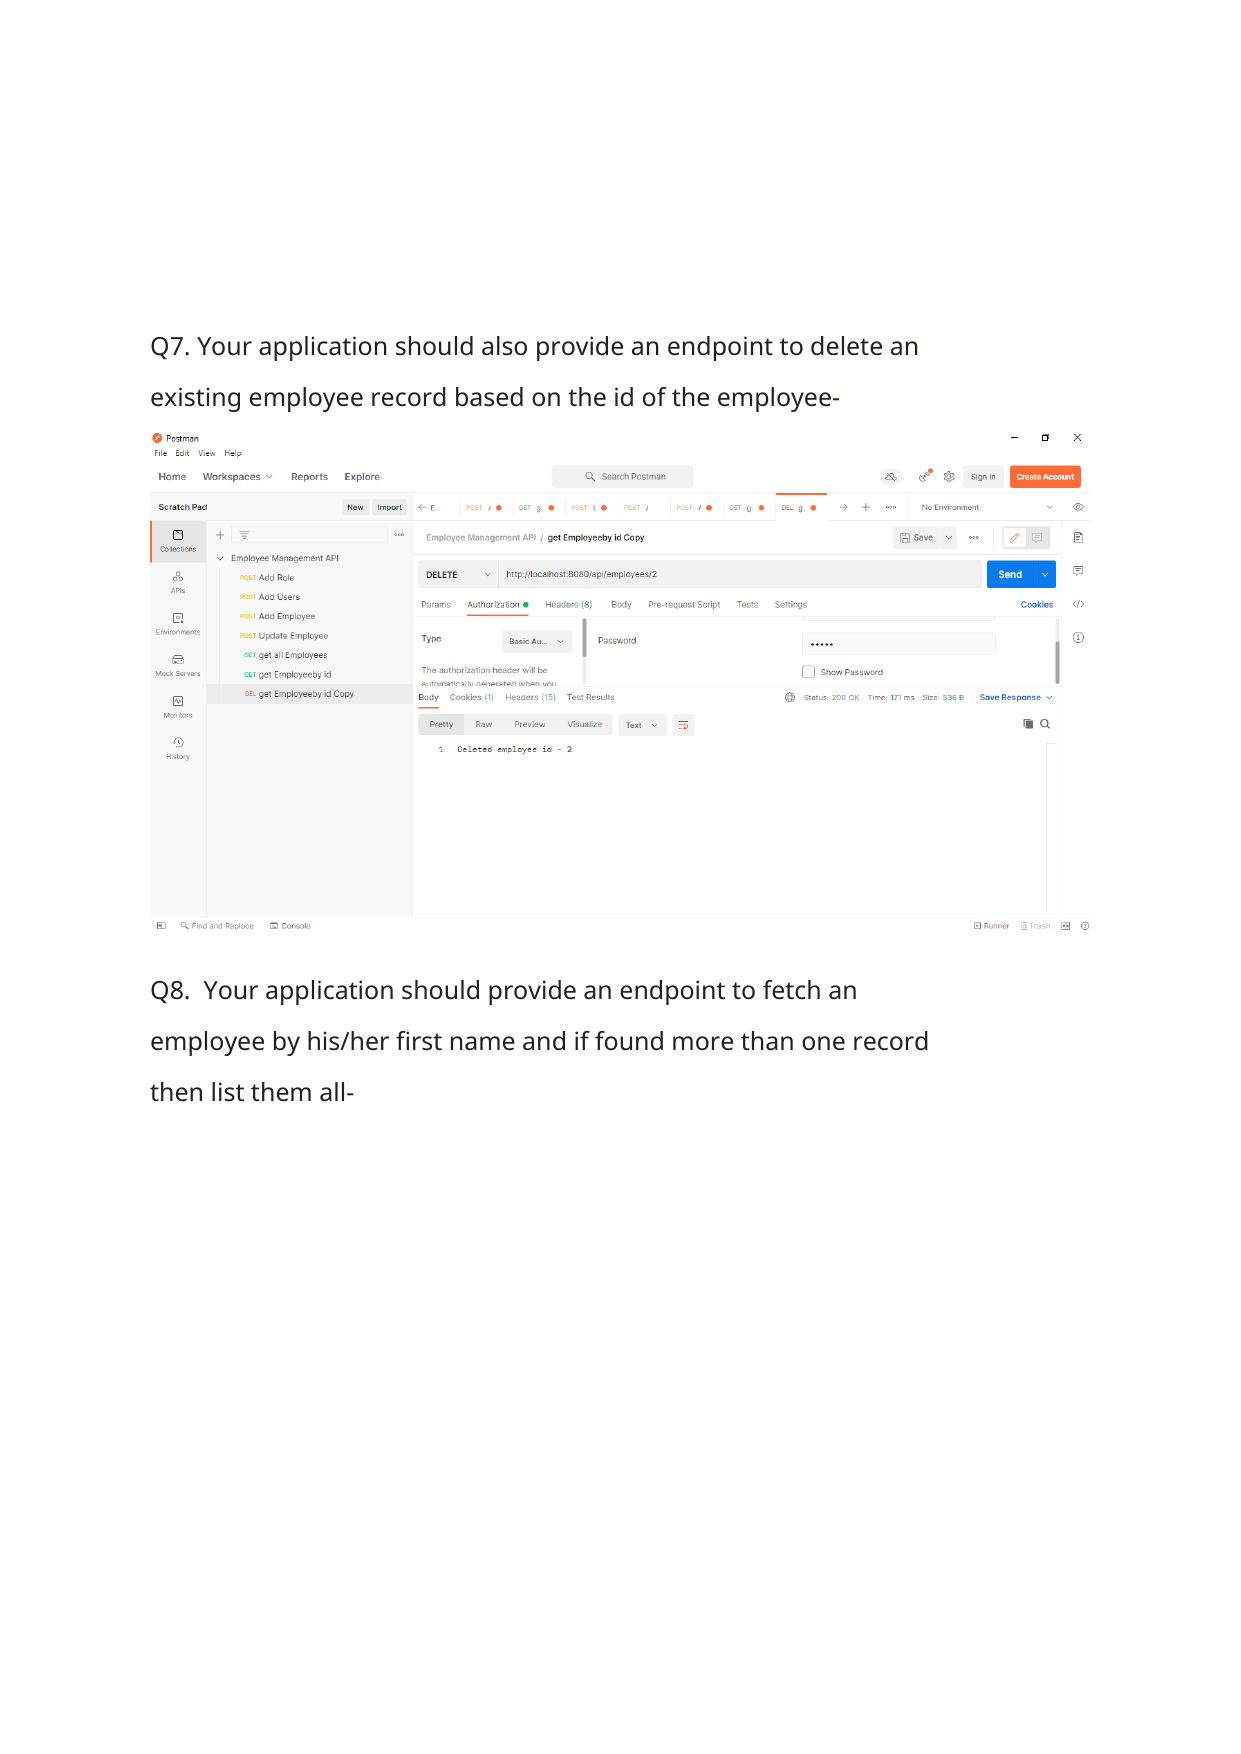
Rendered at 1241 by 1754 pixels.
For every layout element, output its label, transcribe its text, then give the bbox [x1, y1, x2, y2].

text Q8. Your application should provide an endpoint to fetch an employee by his/her first name and if found more than one record then list them all- [150, 973, 956, 1109]
picture [150, 430, 1091, 931]
text Q7. Your application should also provide an endpoint to delete an existing employee record based on the id of the employee- [150, 328, 956, 413]
